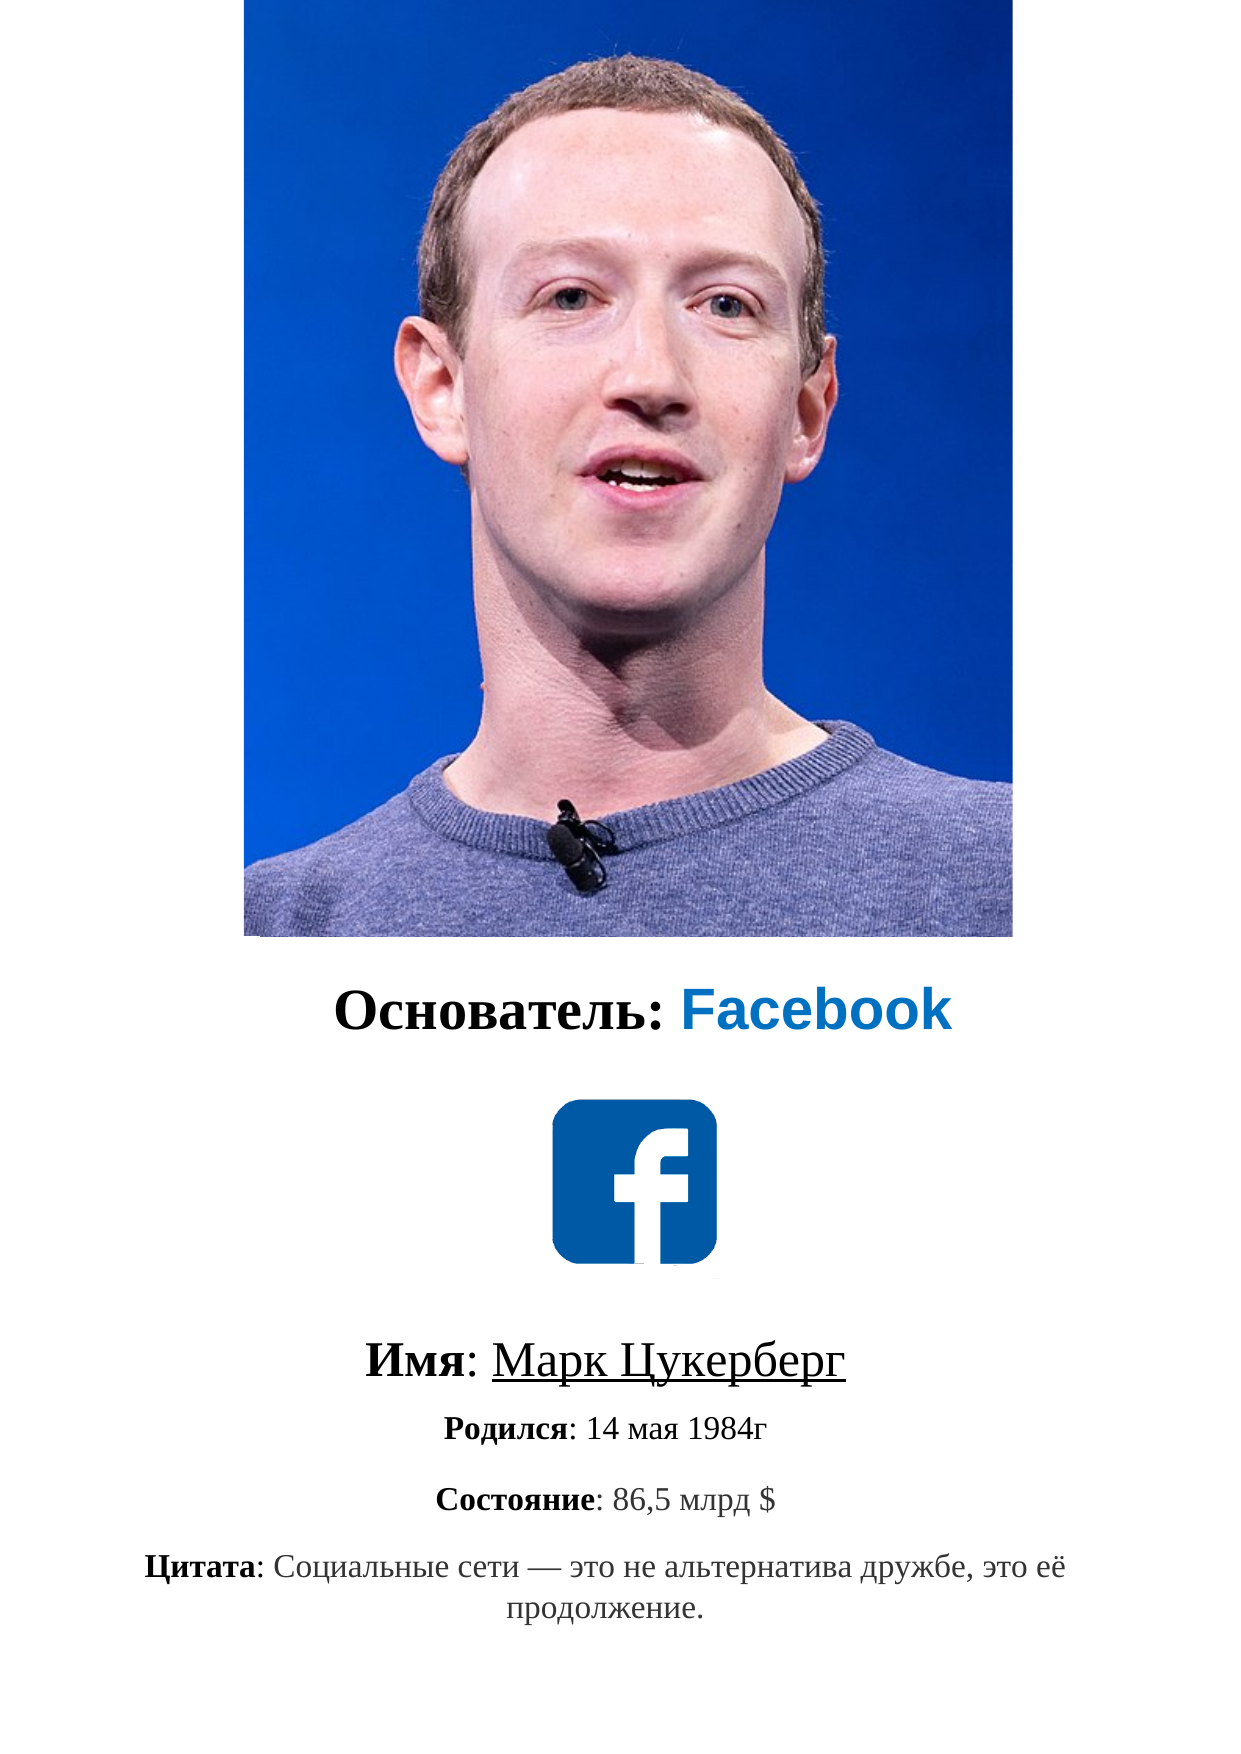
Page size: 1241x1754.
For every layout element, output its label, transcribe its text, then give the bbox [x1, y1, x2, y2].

text Состояние: 86,5 млрд $ [59, 1479, 1152, 1517]
text Цитата: Социальные сети — это не альтернатива дружбе, это её продолжение. [59, 1546, 1152, 1626]
text Имя: Марк Цукерберг [59, 1329, 1152, 1387]
subtitle Основатель: Facebook [134, 974, 1152, 1042]
picture [514, 1063, 755, 1304]
text Родился: 14 мая 1984г [59, 1408, 1152, 1447]
picture [243, 0, 1013, 937]
